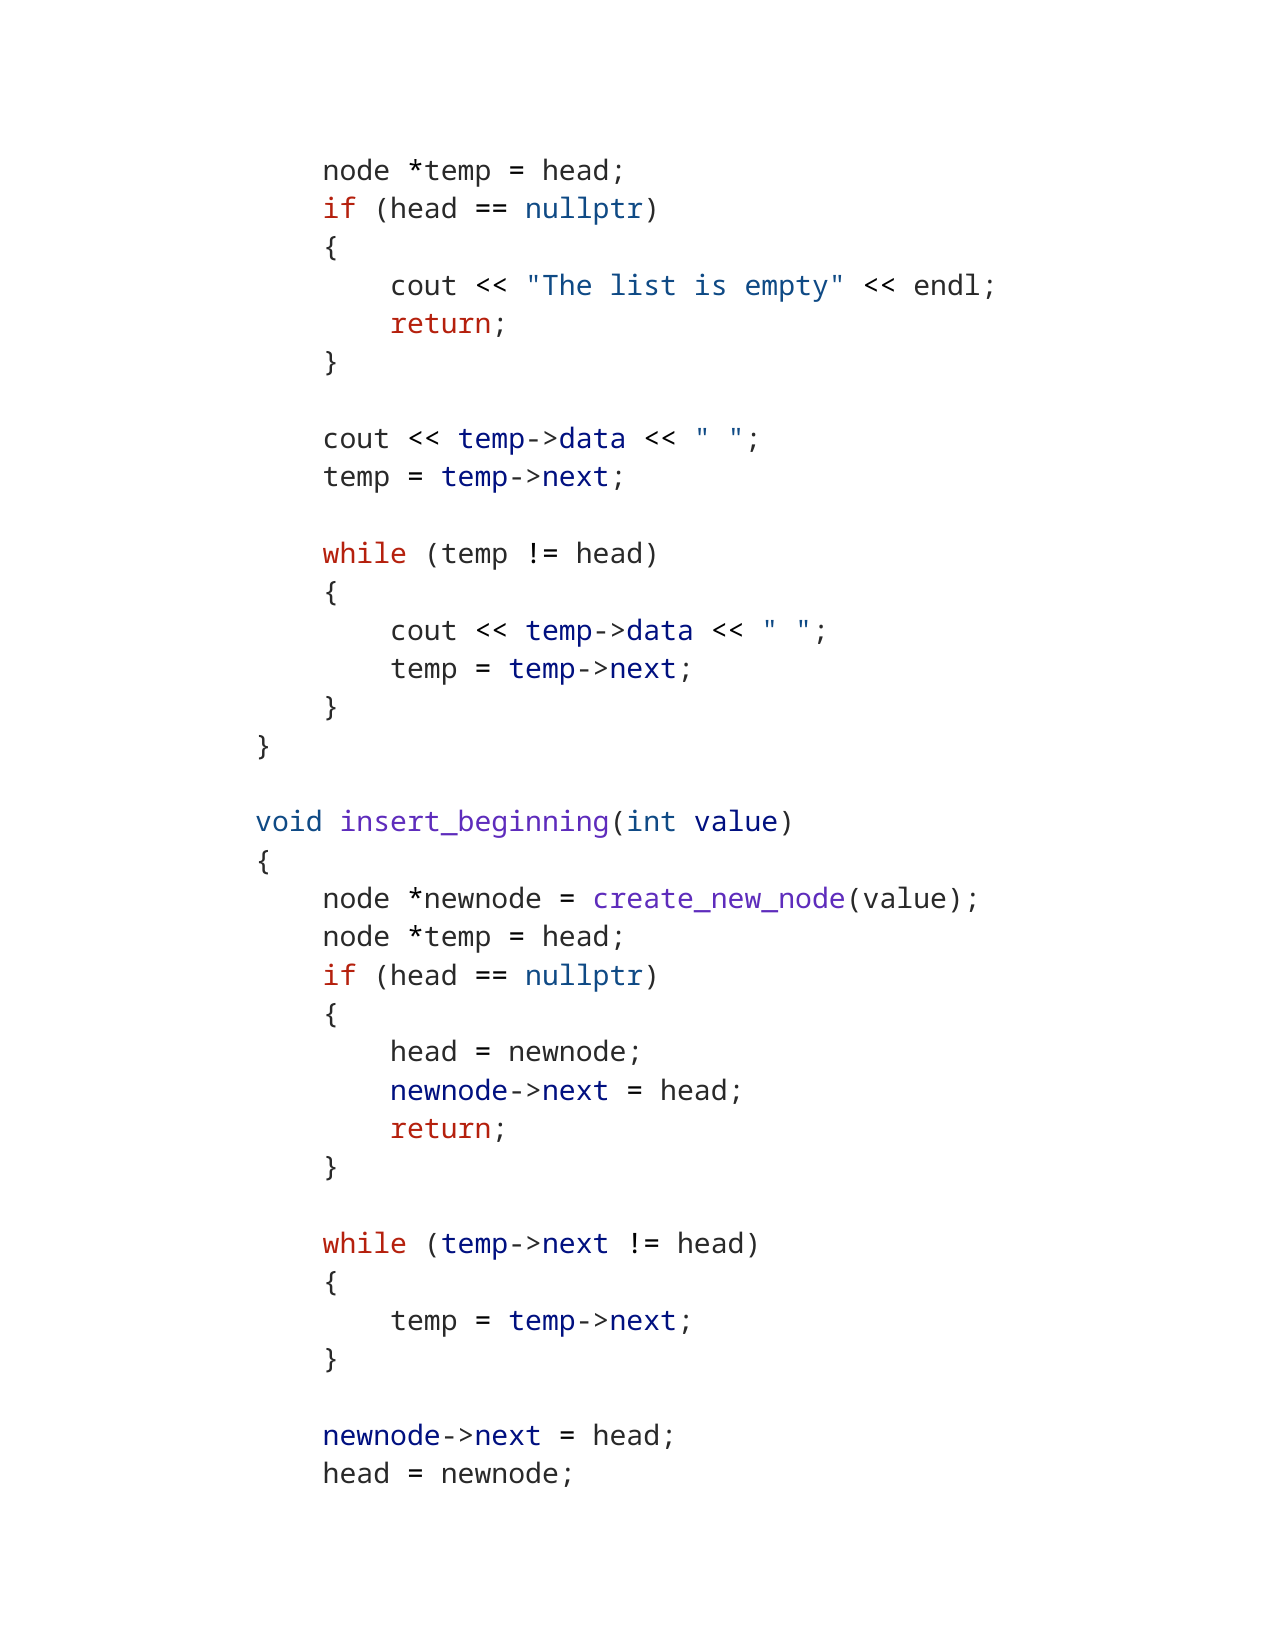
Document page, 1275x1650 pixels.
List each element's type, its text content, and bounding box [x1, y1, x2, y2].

text node *newnode = create_new_node(value); [187, 878, 1087, 917]
text cout << temp->data << " "; [187, 418, 1087, 457]
text newnode->next = head; [187, 1415, 1087, 1453]
text temp = temp->next; [187, 457, 1087, 495]
text if (head == nullptr) [187, 955, 1087, 993]
text { [187, 840, 1087, 878]
text while (temp->next != head) [187, 1223, 1087, 1262]
text return; [187, 303, 1087, 342]
text } [187, 1147, 1087, 1185]
text { [187, 227, 1087, 265]
text void insert_beginning(int value) [187, 802, 1087, 840]
text node *temp = head; [187, 917, 1087, 955]
text { [187, 993, 1087, 1032]
text { [187, 572, 1087, 610]
text head = newnode; [187, 1453, 1087, 1492]
text return; [187, 1108, 1087, 1147]
text cout << temp->data << " "; [187, 610, 1087, 648]
text node *temp = head; [187, 150, 1087, 188]
text } [187, 342, 1087, 380]
text if (head == nullptr) [187, 188, 1087, 227]
text temp = temp->next; [187, 648, 1087, 687]
text newnode->next = head; [187, 1070, 1087, 1108]
text } [187, 725, 1087, 763]
text temp = temp->next; [187, 1300, 1087, 1338]
text while (temp != head) [187, 533, 1087, 572]
text } [187, 1338, 1087, 1377]
text cout << "The list is empty" << endl; [187, 265, 1087, 303]
text } [187, 687, 1087, 725]
text { [187, 1262, 1087, 1300]
text head = newnode; [187, 1032, 1087, 1070]
